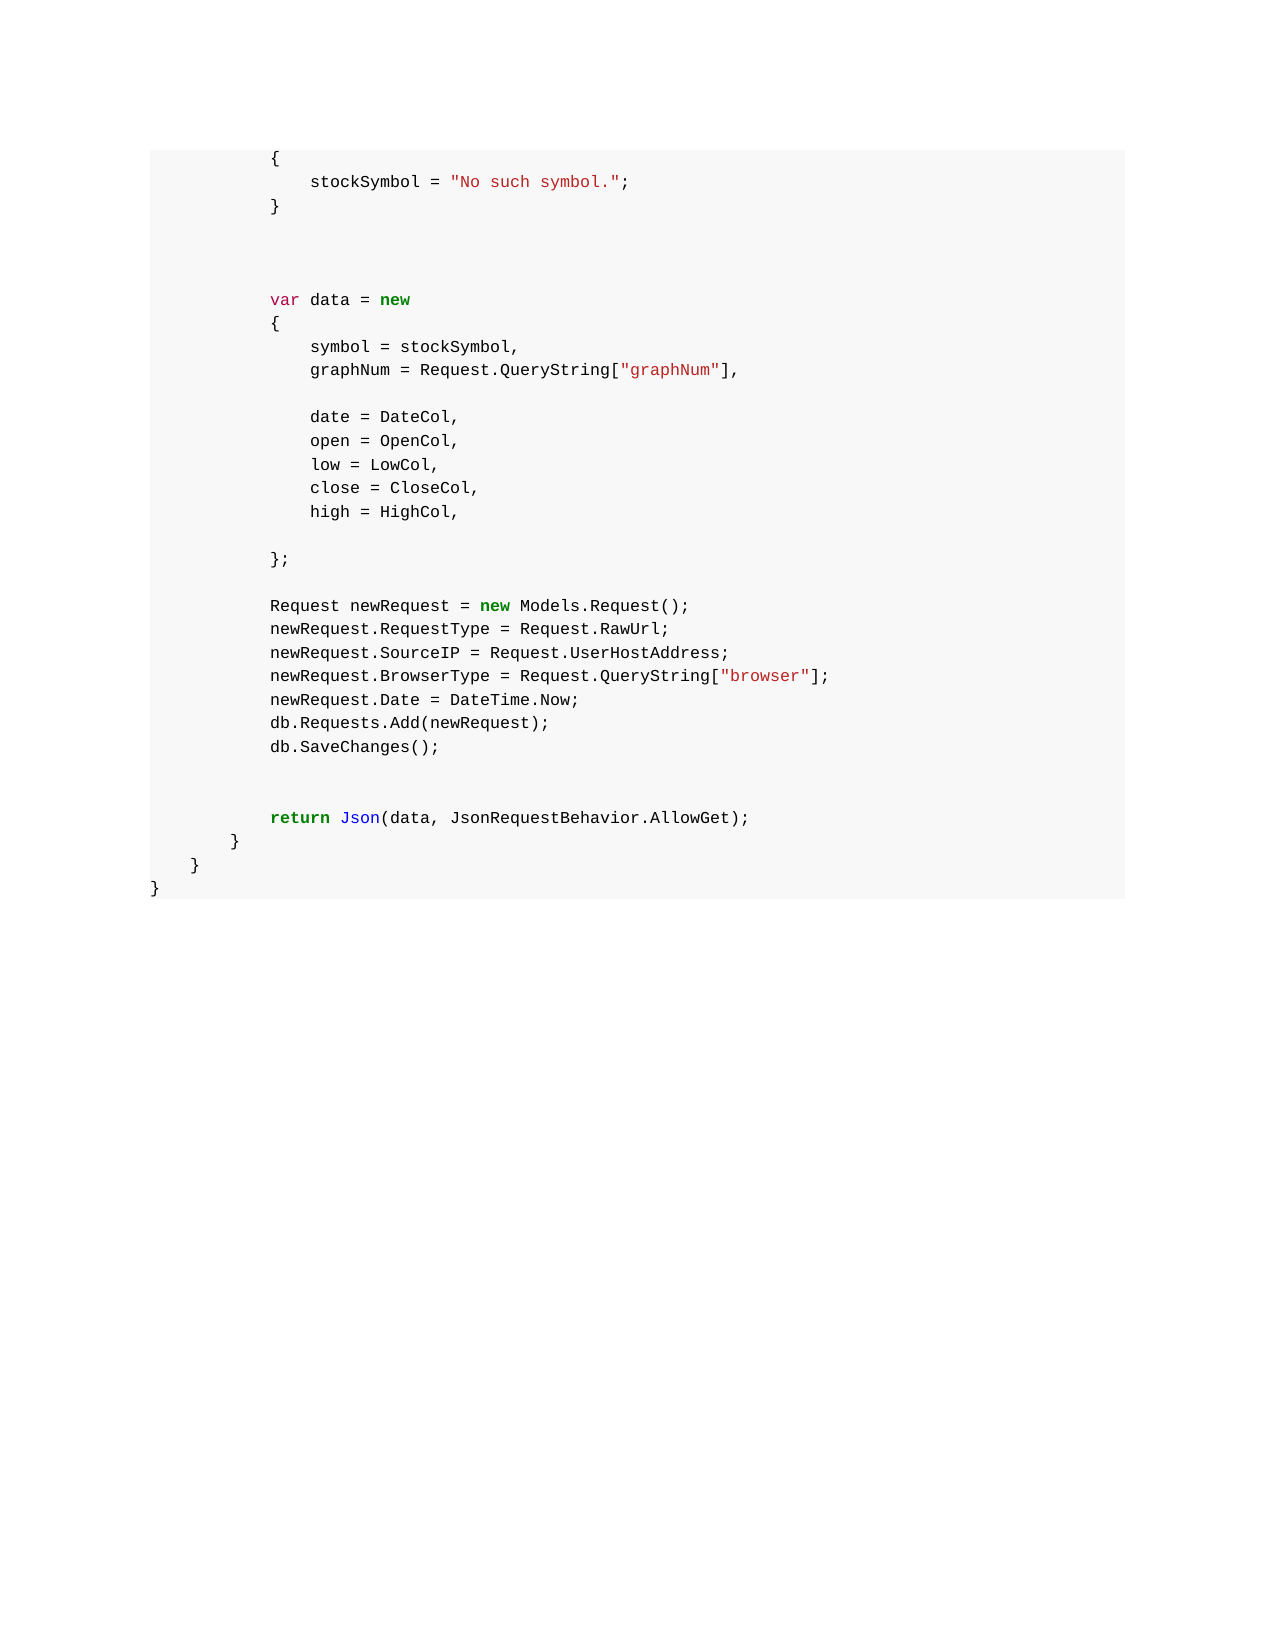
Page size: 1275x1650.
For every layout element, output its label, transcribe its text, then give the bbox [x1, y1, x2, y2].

text symbol = stockSymbol, [150, 338, 1125, 357]
text } [150, 197, 1125, 216]
text var data = new [150, 291, 1125, 310]
text graphNum = Request.QueryString["graphNum"], [150, 362, 1125, 381]
text db.SaveChanges(); [150, 738, 1125, 757]
text high = HighCol, [150, 503, 1125, 522]
text open = OpenCol, [150, 432, 1125, 451]
text } [150, 833, 1125, 852]
text } [150, 880, 1125, 899]
text newRequest.BrowserType = Request.QueryString["browser"]; [150, 668, 1125, 687]
text } [150, 856, 1125, 875]
text close = CloseCol, [150, 479, 1125, 498]
text }; [150, 550, 1125, 569]
text newRequest.SourceIP = Request.UserHostAddress; [150, 644, 1125, 663]
text newRequest.Date = DateTime.Now; [150, 691, 1125, 710]
text newRequest.RequestType = Request.RawUrl; [150, 621, 1125, 640]
text stockSymbol = "No such symbol."; [150, 173, 1125, 192]
text Request newRequest = new Models.Request(); [150, 597, 1125, 616]
text low = LowCol, [150, 456, 1125, 475]
text { [150, 315, 1125, 334]
text return Json(data, JsonRequestBehavior.AllowGet); [150, 809, 1125, 828]
text db.Requests.Add(newRequest); [150, 715, 1125, 734]
text date = DateCol, [150, 409, 1125, 428]
text { [150, 150, 1125, 169]
